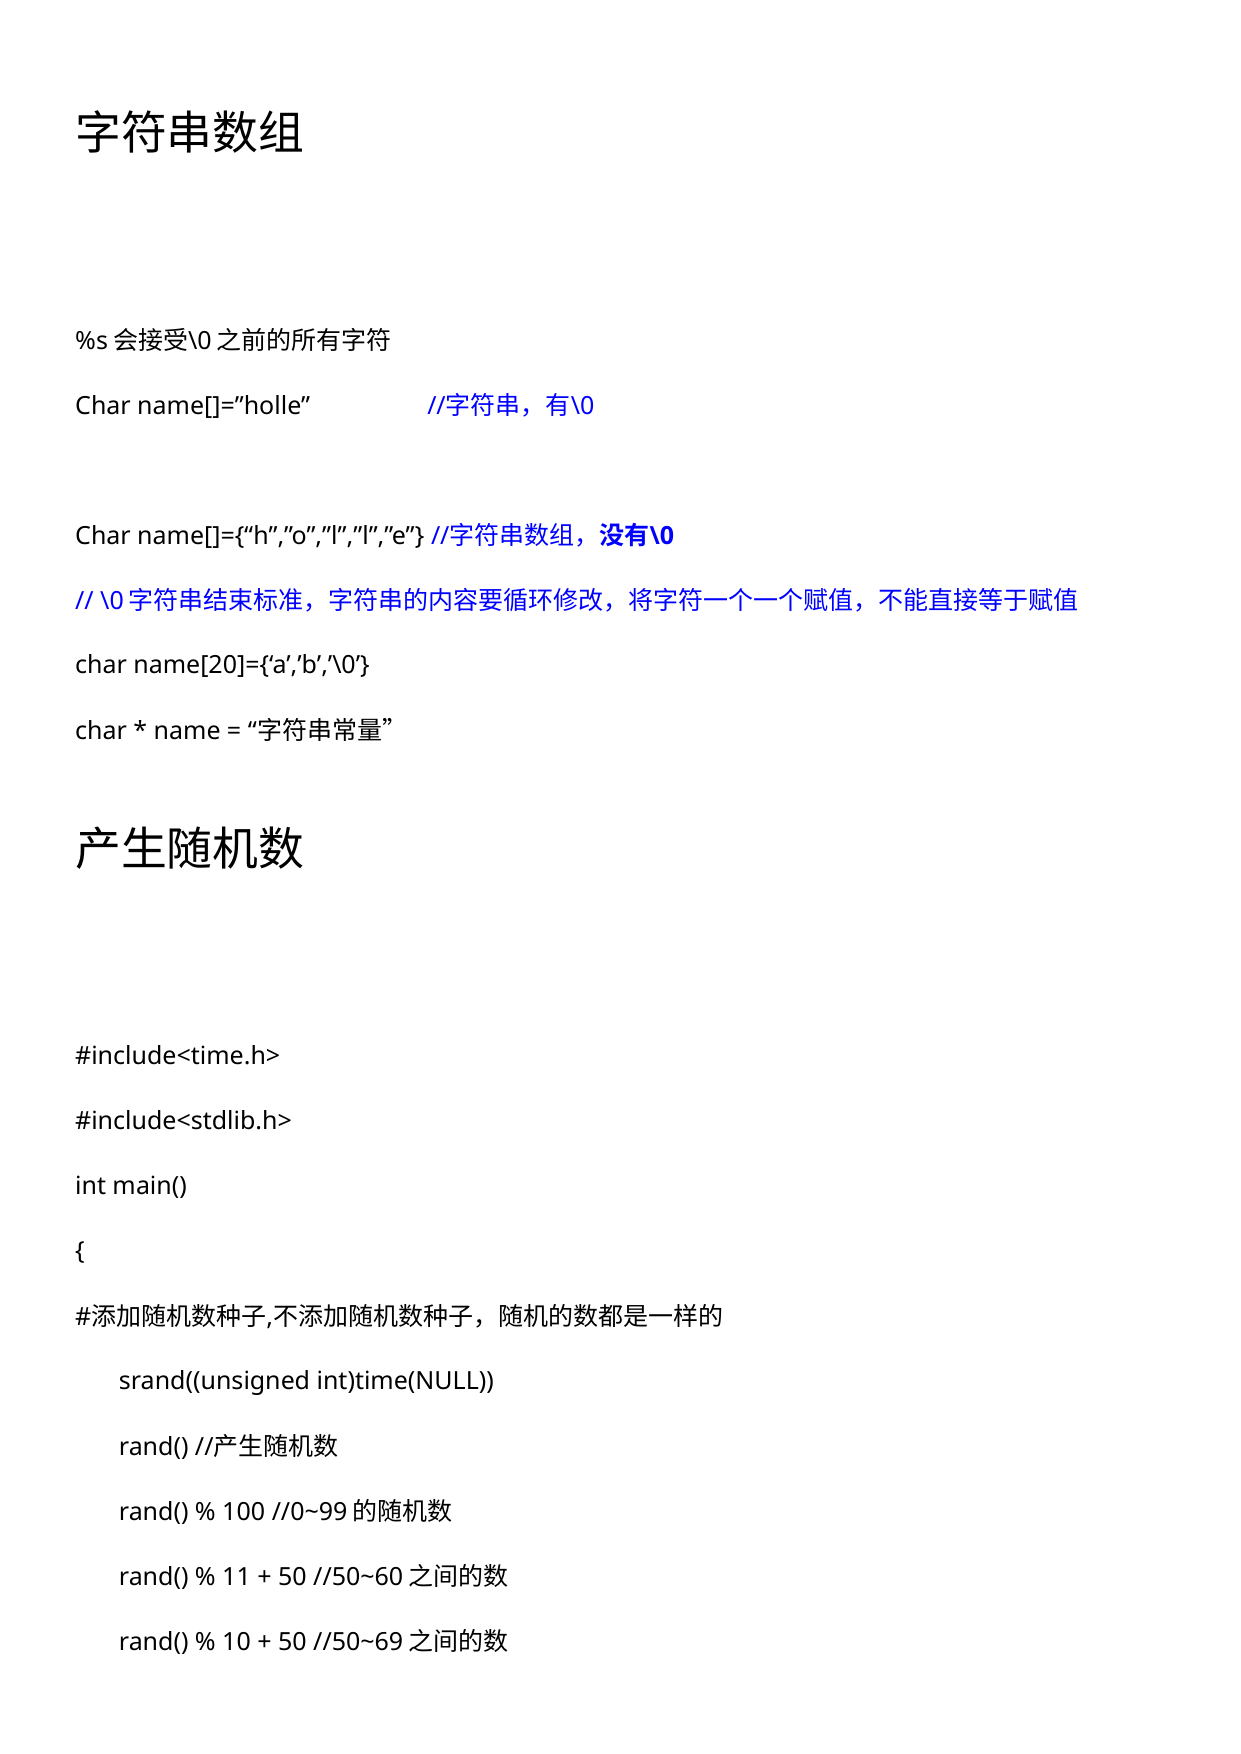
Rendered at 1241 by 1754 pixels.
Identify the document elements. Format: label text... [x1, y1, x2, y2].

text rand() % 11 + 50 //50~60之间的数 [75, 1542, 1165, 1607]
text rand() //产生随机数 [75, 1412, 1165, 1477]
text #添加随机数种子,不添加随机数种子，随机的数都是一样的 [75, 1282, 1165, 1347]
text rand() % 10 + 50 //50~69之间的数 [75, 1607, 1165, 1672]
text { [75, 1217, 1165, 1282]
text char name[20]={‘a’,’b’,’\0’} [75, 631, 1165, 696]
text #include<time.h> [75, 1022, 1165, 1087]
text Char name[]=”holle” //字符串，有\0 [75, 371, 1165, 436]
text #include<stdlib.h> [75, 1087, 1165, 1152]
subtitle 字符串数组 [75, 81, 1165, 178]
subtitle 产生随机数 [75, 797, 1165, 894]
text %s会接受\0之前的所有字符 [75, 306, 1165, 371]
text srand((unsigned int)time(NULL)) [75, 1347, 1165, 1412]
text int main() [75, 1152, 1165, 1217]
text Char name[]={“h”,”o”,”l”,”l”,”e”} //字符串数组，没有\0 [75, 501, 1165, 566]
text // \0字符串结束标准，字符串的内容要循环修改，将字符一个一个赋值，不能直接等于赋值 [75, 566, 1165, 631]
text rand() % 100 //0~99的随机数 [75, 1477, 1165, 1542]
text char * name = “字符串常量” [75, 696, 1165, 761]
